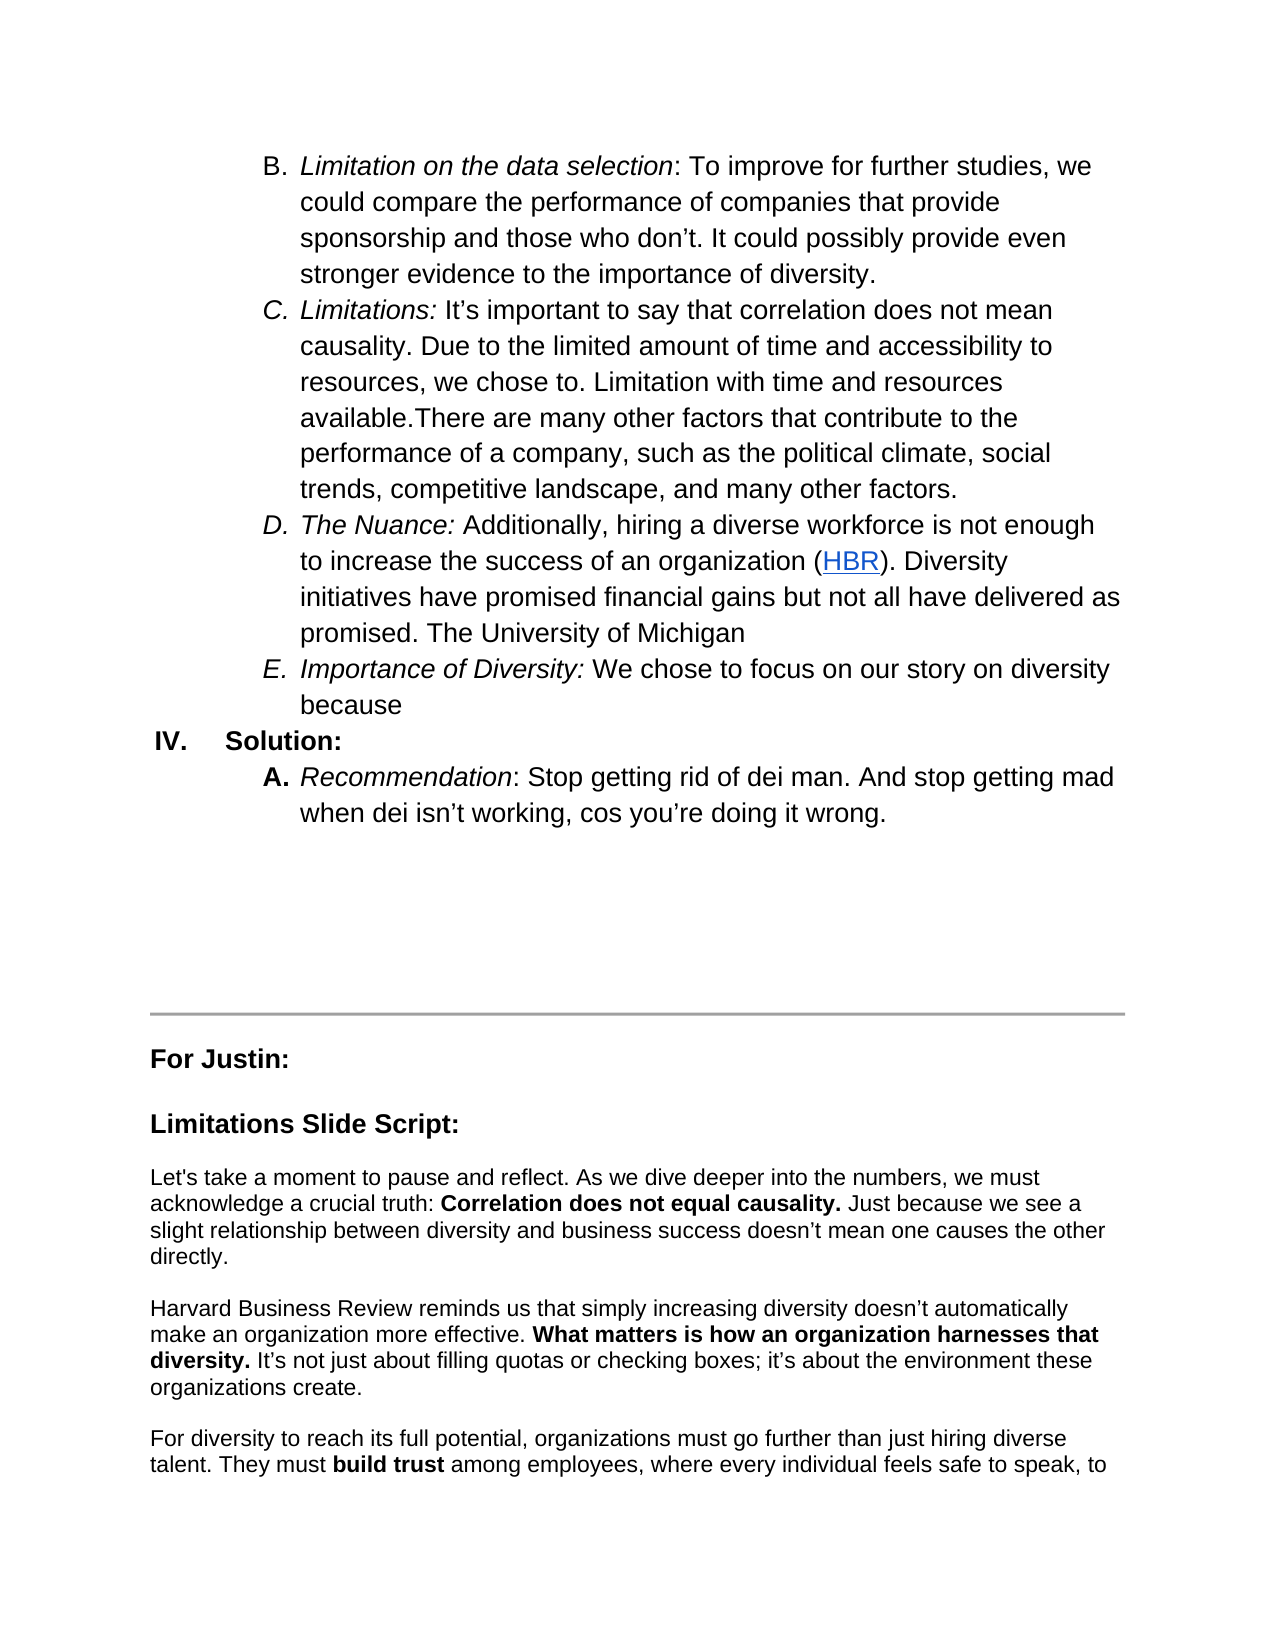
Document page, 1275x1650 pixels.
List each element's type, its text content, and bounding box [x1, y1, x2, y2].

list Solution: [187, 725, 1125, 756]
list The Nuance: Additionally, hiring a diverse workforce is not enough to increase the success of an organization (HBR). Diversity initiatives have promised financial gains but not all have delivered as promised. The University of Michigan [262, 509, 1125, 648]
subtitle Limitations Slide Script: [150, 1108, 1125, 1139]
list Importance of Diversity: We chose to focus on our story on diversity because [262, 653, 1125, 720]
list Limitation on the data selection: To improve for further studies, we could compare the performance of companies that provide sponsorship and those who don’t. It could possibly provide even stronger evidence to the importance of diversity. [262, 150, 1125, 289]
text Harvard Business Review reminds us that simply increasing diversity doesn’t automatically make an organization more effective. What matters is how an organization harnesses that diversity. It’s not just about filling quotas or checking boxes; it’s about the environment these organizations create. [150, 1294, 1125, 1400]
list Limitations: It’s important to say that correlation does not mean causality. Due to the limited amount of time and accessibility to resources, we chose to. Limitation with time and resources available.There are many other factors that contribute to the performance of a company, such as the political climate, social trends, competitive landscape, and many other factors. [262, 294, 1125, 505]
text Let's take a moment to pause and reflect. As we dive deeper into the numbers, we must acknowledge a crucial truth: Correlation does not equal causality. Just because we see a slight relationship between diversity and business success doesn’t mean one causes the other directly. [150, 1164, 1125, 1269]
text For Justin: [150, 1043, 1125, 1074]
list Recommendation: Stop getting rid of dei man. And stop getting mad when dei isn’t working, cos you’re doing it wrong. [262, 761, 1125, 828]
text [150, 1425, 1125, 1478]
